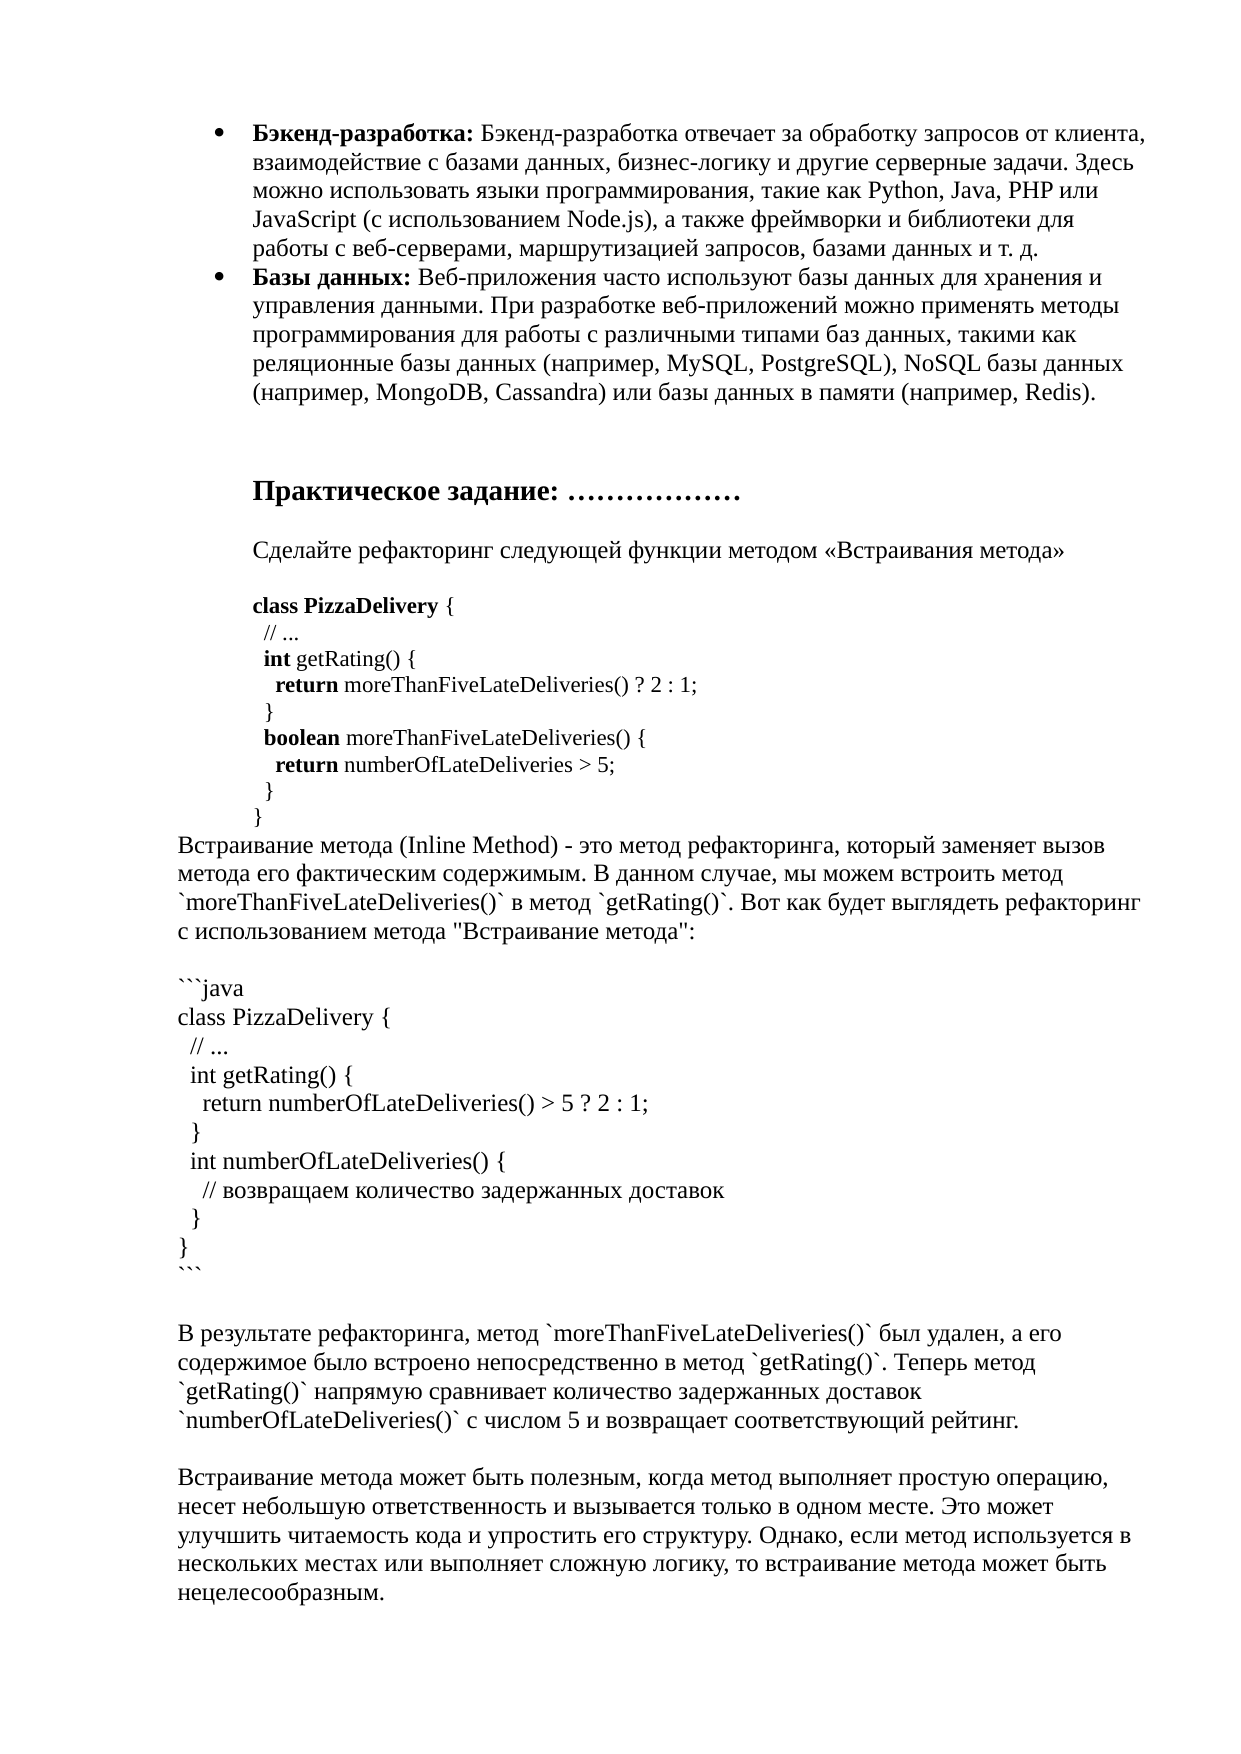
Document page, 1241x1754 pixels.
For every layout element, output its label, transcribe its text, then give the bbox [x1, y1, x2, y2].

text } [177, 1232, 1152, 1261]
list Сделайте рефакторинг следующей функции методом «Встраивания метода» [252, 535, 1152, 564]
list } [252, 698, 1152, 724]
text ``` [177, 1261, 1152, 1290]
text Встраивание метода (Inline Method) - это метод рефакторинга, который заменяет вызов метода его фактическим содержимым. В данном случае, мы можем встроить метод `moreThanFiveLateDeliveries()` в метод `getRating()`. Вот как будет выглядеть рефакторинг с использованием метода "Встраивание метода": [177, 830, 1152, 945]
list // ... [252, 619, 1152, 645]
text class PizzaDelivery { [177, 1002, 1152, 1031]
text В результате рефакторинга, метод `moreThanFiveLateDeliveries()` был удален, а его содержимое было встроено непосредственно в метод `getRating()`. Теперь метод `getRating()` напрямую сравнивает количество задержанных доставок `numberOfLateDeliveries()` с числом 5 и возвращает соответствующий рейтинг. [177, 1318, 1152, 1433]
list Базы данных: Веб-приложения часто используют базы данных для хранения и управления данными. При разработке веб-приложений можно применять методы программирования для работы с различными типами баз данных, такими как реляционные базы данных (например, MySQL, PostgreSQL), NoSQL базы данных (например, MongoDB, Cassandra) или базы данных в памяти (например, Redis). [215, 262, 1152, 406]
text } [177, 1117, 1152, 1146]
text ```java [177, 973, 1152, 1002]
list return moreThanFiveLateDeliveries() ? 2 : 1; [252, 672, 1152, 698]
list boolean moreThanFiveLateDeliveries() { [252, 724, 1152, 751]
list class PizzaDelivery { [252, 592, 1152, 619]
text int numberOfLateDeliveries() { [177, 1146, 1152, 1175]
text // возвращаем количество задержанных доставок [177, 1175, 1152, 1203]
text } [177, 1203, 1152, 1232]
text return numberOfLateDeliveries() > 5 ? 2 : 1; [177, 1088, 1152, 1117]
list int getRating() { [252, 645, 1152, 672]
list Практическое задание: ……………… [252, 473, 1152, 506]
text // ... [177, 1031, 1152, 1060]
list Бэкенд-разработка: Бэкенд-разработка отвечает за обработку запросов от клиента, взаимодействие с базами данных, бизнес-логику и другие серверные задачи. Здесь можно использовать языки программирования, такие как Python, Java, PHP или JavaScript (с использованием Node.js), а также фреймворки и библиотеки для работы с веб-серверами, маршрутизацией запросов, базами данных и т. д. [215, 118, 1152, 262]
list } [252, 777, 1152, 803]
list return numberOfLateDeliveries > 5; [252, 751, 1152, 777]
text Встраивание метода может быть полезным, когда метод выполняет простую операцию, несет небольшую ответственность и вызывается только в одном месте. Это может улучшить читаемость кода и упростить его структуру. Однако, если метод используется в нескольких местах или выполняет сложную логику, то встраивание метода может быть нецелесообразным. [177, 1462, 1152, 1606]
text int getRating() { [177, 1060, 1152, 1088]
list } [252, 803, 1152, 830]
